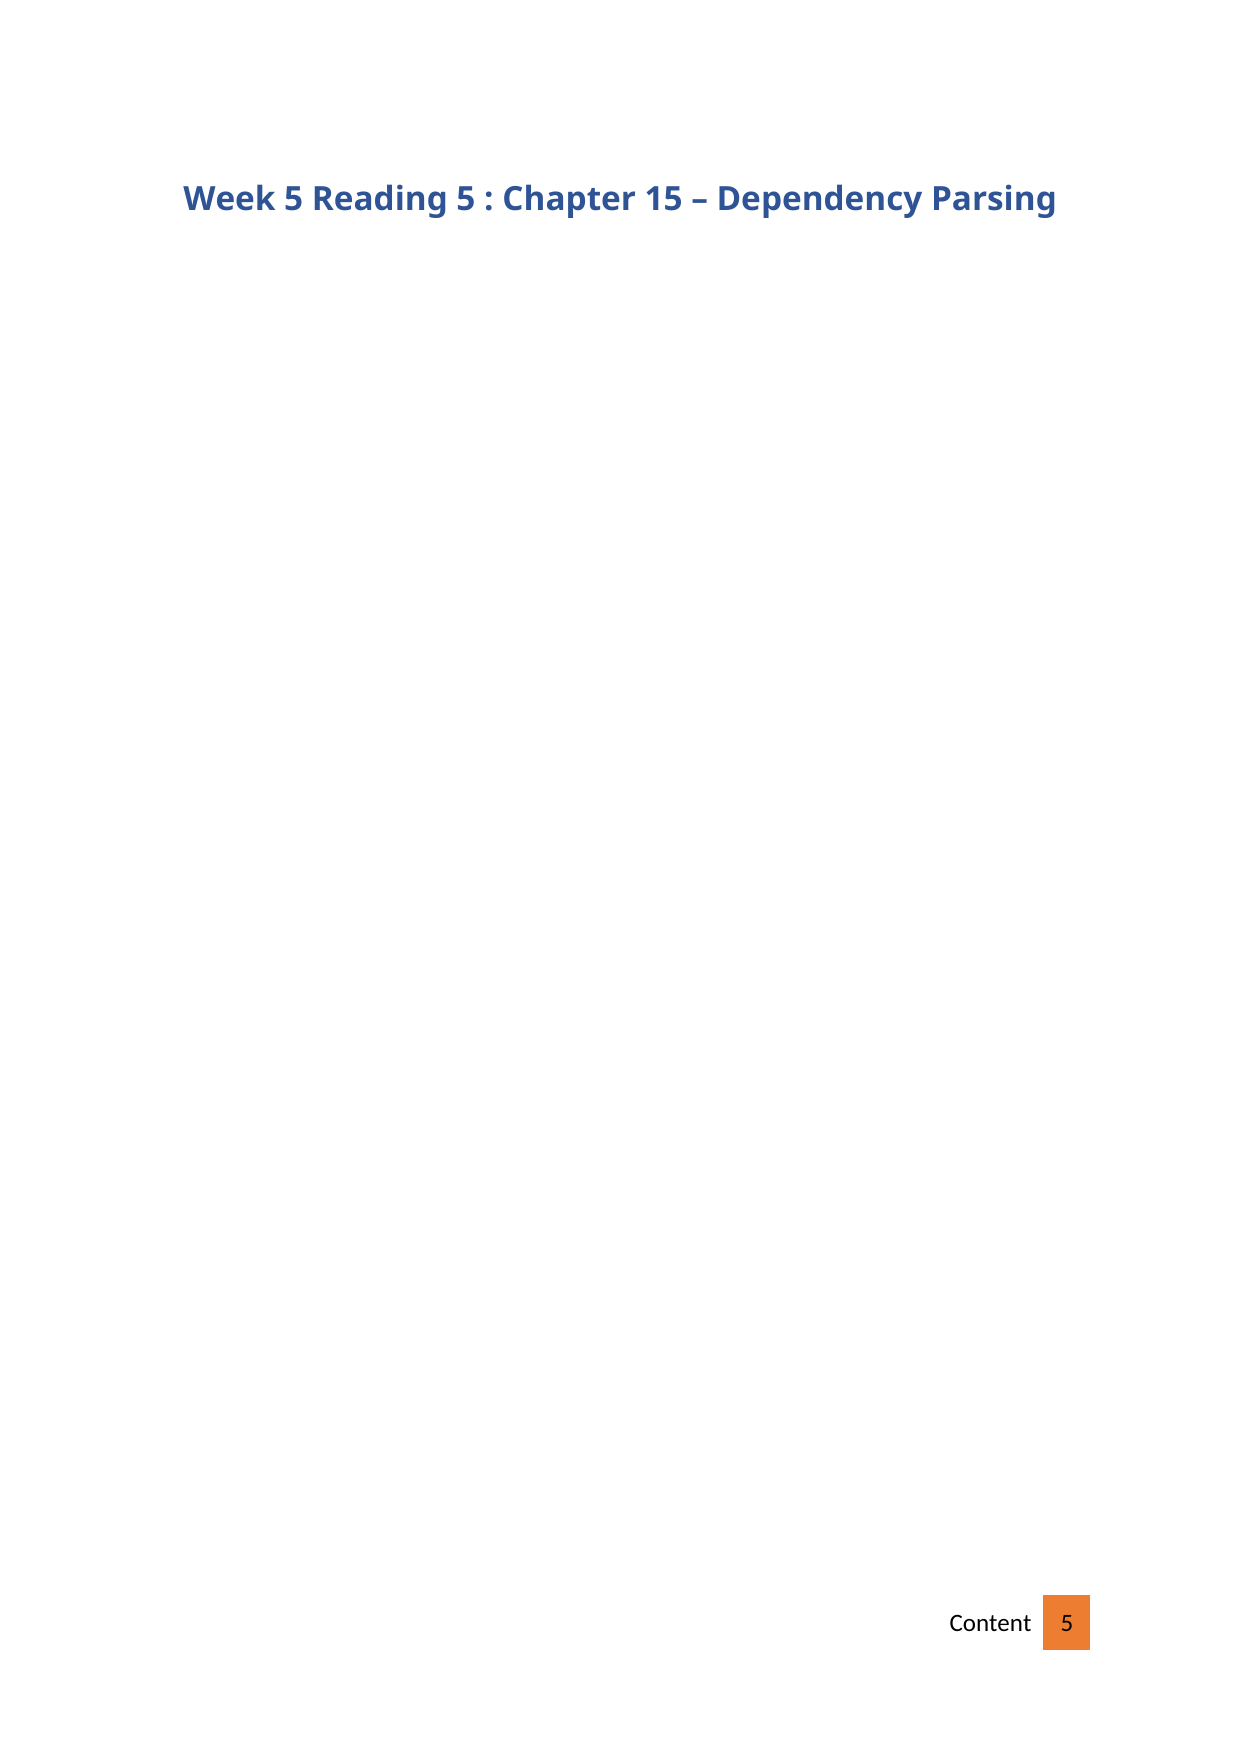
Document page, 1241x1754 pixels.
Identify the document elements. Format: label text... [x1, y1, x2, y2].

subtitle Week 5 Reading 5 : Chapter 15 – Dependency Parsing [150, 175, 1090, 220]
